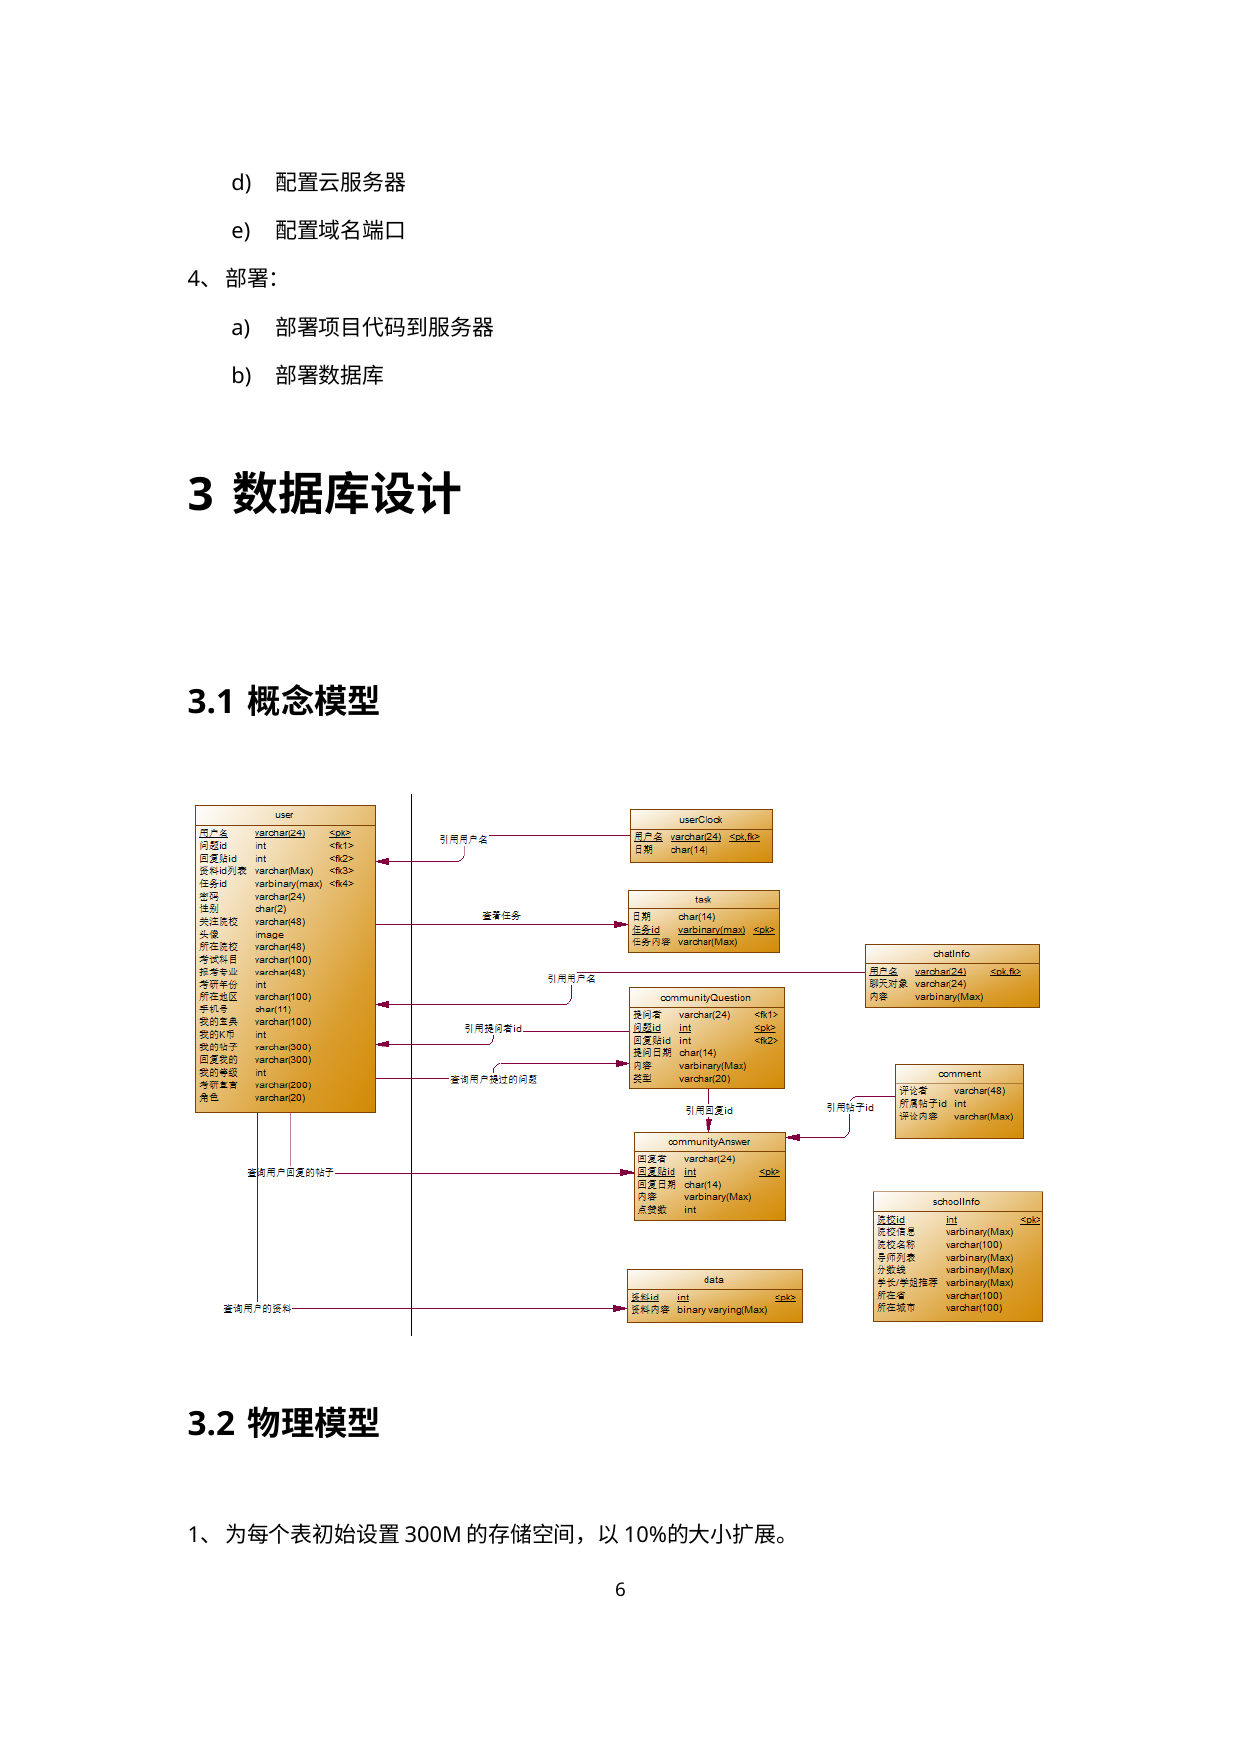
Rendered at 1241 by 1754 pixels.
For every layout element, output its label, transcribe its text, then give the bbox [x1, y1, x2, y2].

picture [187, 794, 1053, 1336]
list 配置域名端口 [231, 213, 1053, 245]
subtitle 概念模型 [187, 667, 1053, 732]
list 部署数据库 [231, 358, 1053, 390]
list 为每个表初始设置300M的存储空间，以10%的大小扩展。 [187, 1516, 1053, 1549]
subtitle 数据库设计 [187, 441, 1053, 539]
list 部署： [187, 261, 1053, 293]
subtitle 物理模型 [187, 1389, 1053, 1454]
list 部署项目代码到服务器 [231, 309, 1053, 342]
list 配置云服务器 [231, 164, 1053, 197]
